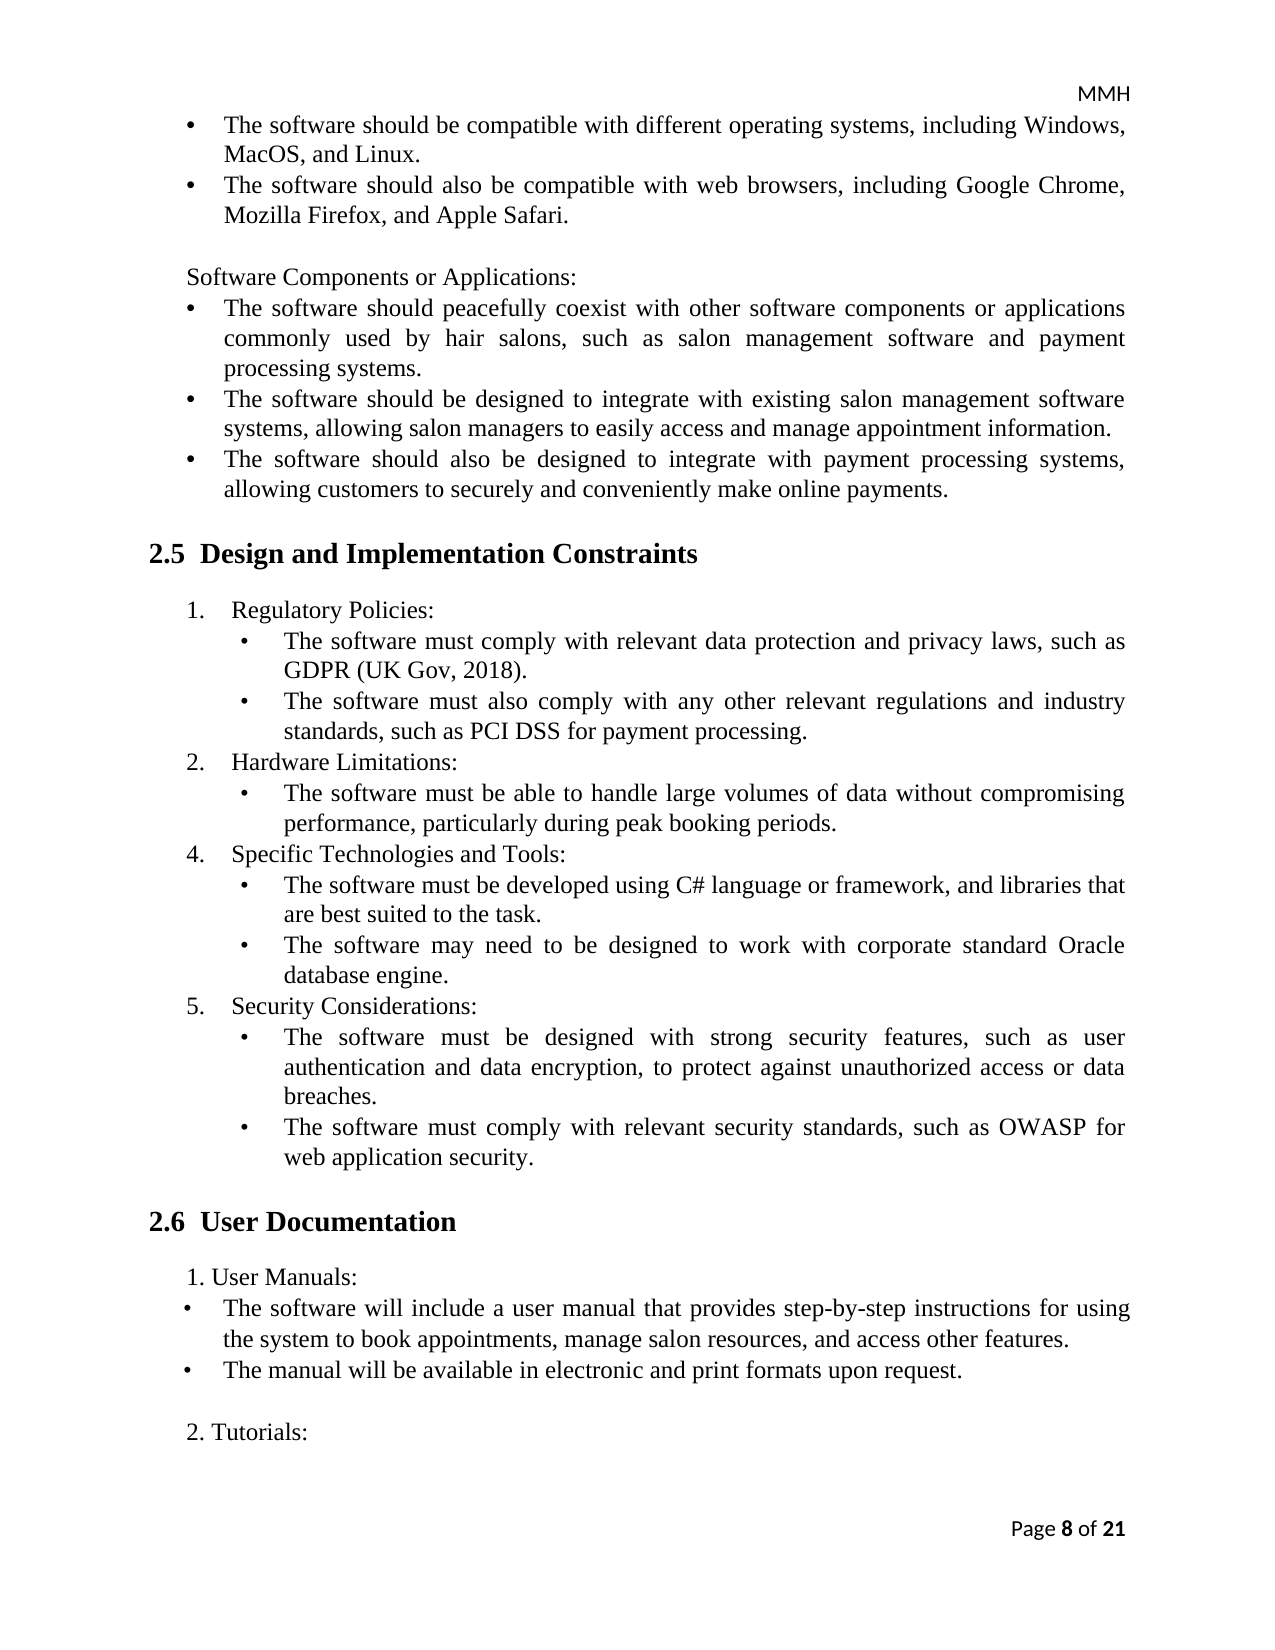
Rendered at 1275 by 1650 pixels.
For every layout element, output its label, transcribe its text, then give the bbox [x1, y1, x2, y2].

list The software must be designed with strong security features, such as user authentication and data encryption, to protect against unauthorized access or data breaches. [240, 1022, 1126, 1110]
subtitle Design and Implementation Constraints [148, 536, 1136, 570]
list The software may need to be designed to work with corporate standard Oracle database engine. [240, 930, 1126, 989]
list The software should peacefully coexist with other software components or applications commonly used by hair salons, such as salon management software and payment processing systems. [186, 293, 1126, 381]
text 1. User Manuals: [186, 1262, 1126, 1291]
list The manual will be available in electronic and print formats upon request. [183, 1355, 1131, 1384]
list The software should also be designed to integrate with payment processing systems, allowing customers to securely and conveniently make online payments. [186, 444, 1126, 503]
text 2. Tutorials: [186, 1417, 1126, 1446]
list Security Considerations: [186, 991, 1126, 1020]
text Software Components or Applications: [186, 262, 1126, 291]
list Regulatory Policies: [186, 595, 1126, 623]
list The software will include a user manual that provides step-by-step instructions for using the system to book appointments, manage salon resources, and access other features. [183, 1293, 1131, 1352]
subtitle User Documentation [148, 1204, 1136, 1237]
list The software should be designed to integrate with existing salon management software systems, allowing salon managers to easily access and manage appointment information. [186, 384, 1126, 442]
list The software must be developed using C# language or framework, and libraries that are best suited to the task. [240, 870, 1126, 928]
list The software should be compatible with different operating systems, including Windows, MacOS, and Linux. [186, 110, 1126, 168]
list Hardware Limitations: [186, 747, 1126, 776]
list The software must be able to handle large volumes of data without compromising performance, particularly during peak booking periods. [240, 778, 1126, 836]
list The software should also be compatible with web browsers, including Google Chrome, Mozilla Firefox, and Apple Safari. [186, 171, 1126, 229]
list Specific Technologies and Tools: [186, 839, 1126, 867]
list The software must also comply with any other relevant regulations and industry standards, such as PCI DSS for payment processing. [240, 686, 1126, 745]
list The software must comply with relevant data protection and privacy laws, such as GDPR (UK Gov, 2018). [240, 626, 1126, 684]
list The software must comply with relevant security standards, such as OWASP for web application security. [240, 1112, 1126, 1171]
